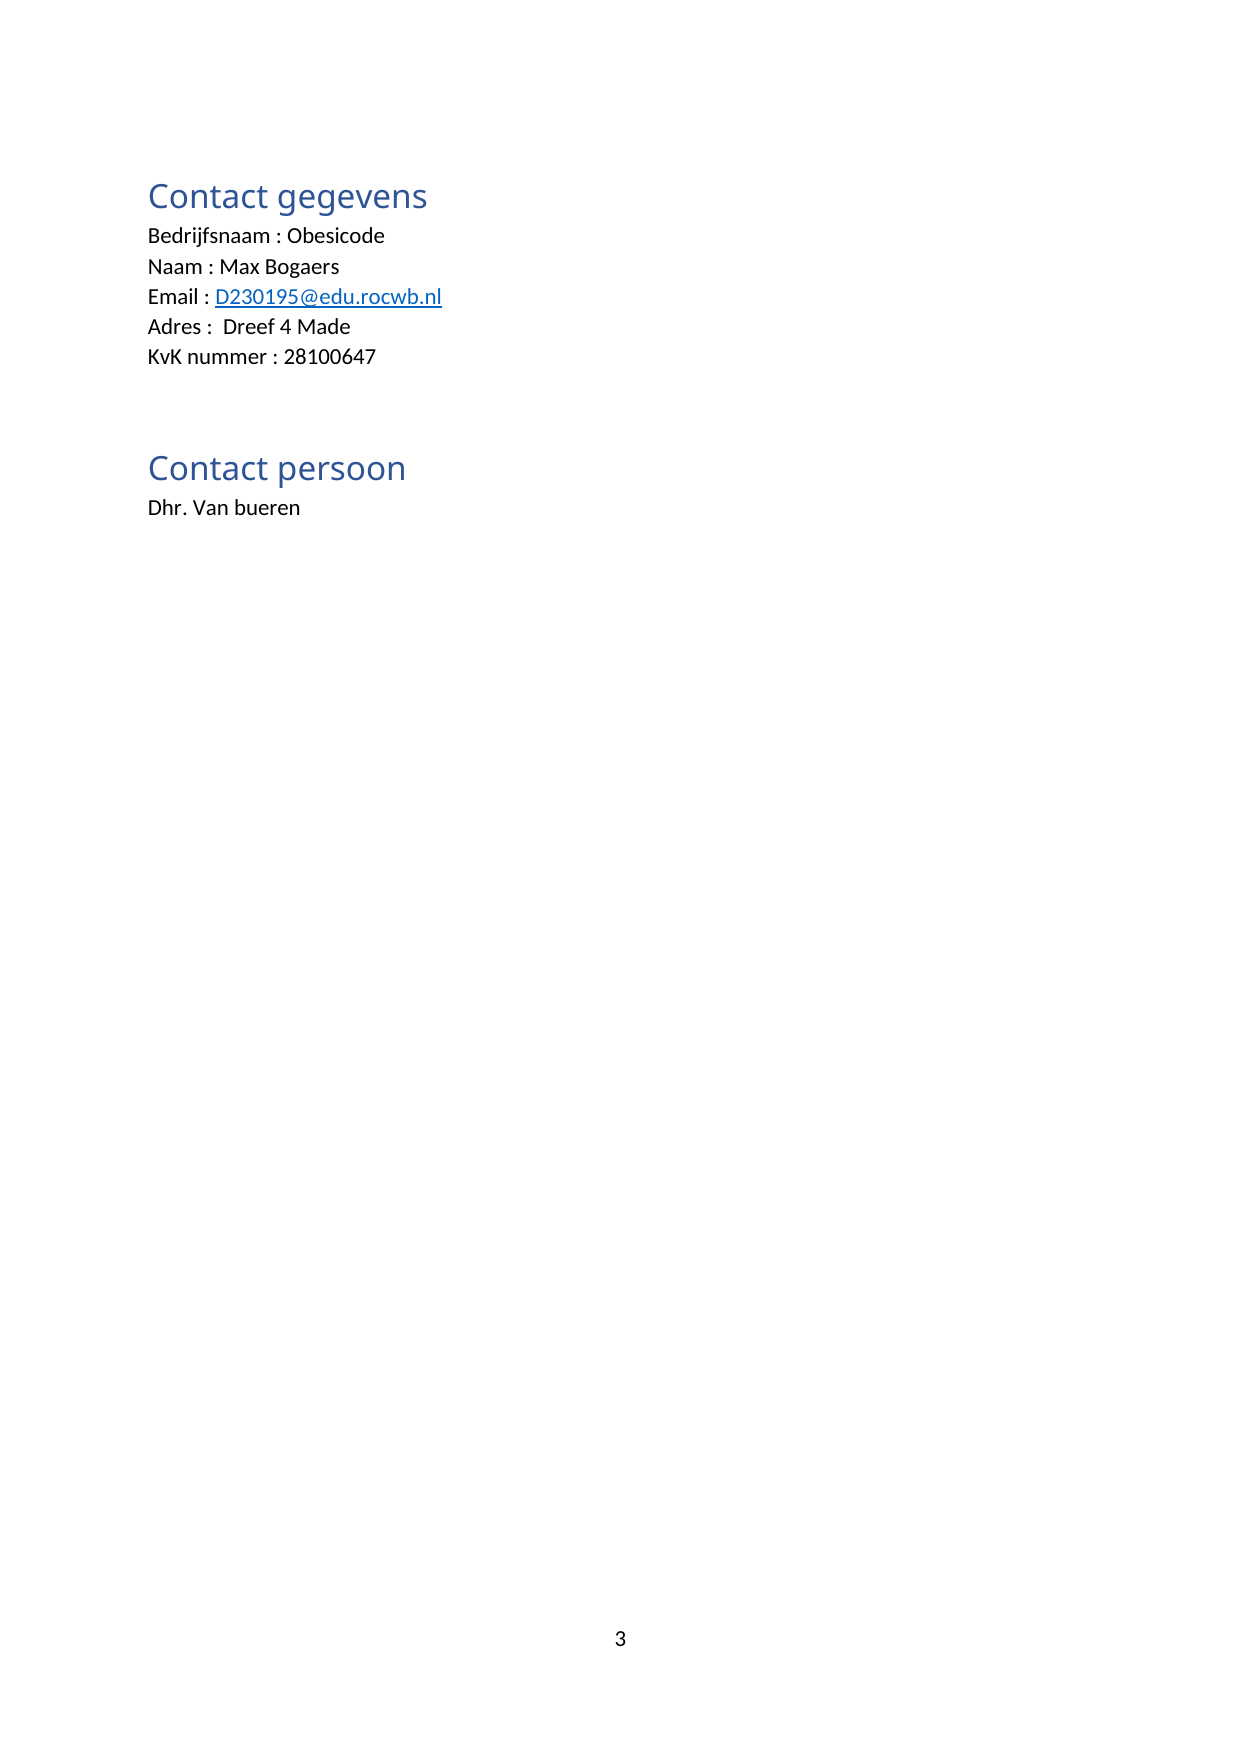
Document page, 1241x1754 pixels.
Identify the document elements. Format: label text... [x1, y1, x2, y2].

text Bedrijfsnaam : Obesicode Naam : Max Bogaers Email : D230195@edu.rocwb.nl Adres : Dreef 4 Made KvK nummer : 28100647 [148, 222, 1093, 370]
subtitle Contact gegevens [148, 173, 1093, 218]
text Dhr. Van bueren [148, 493, 1093, 521]
subtitle Contact persoon [148, 444, 1093, 490]
